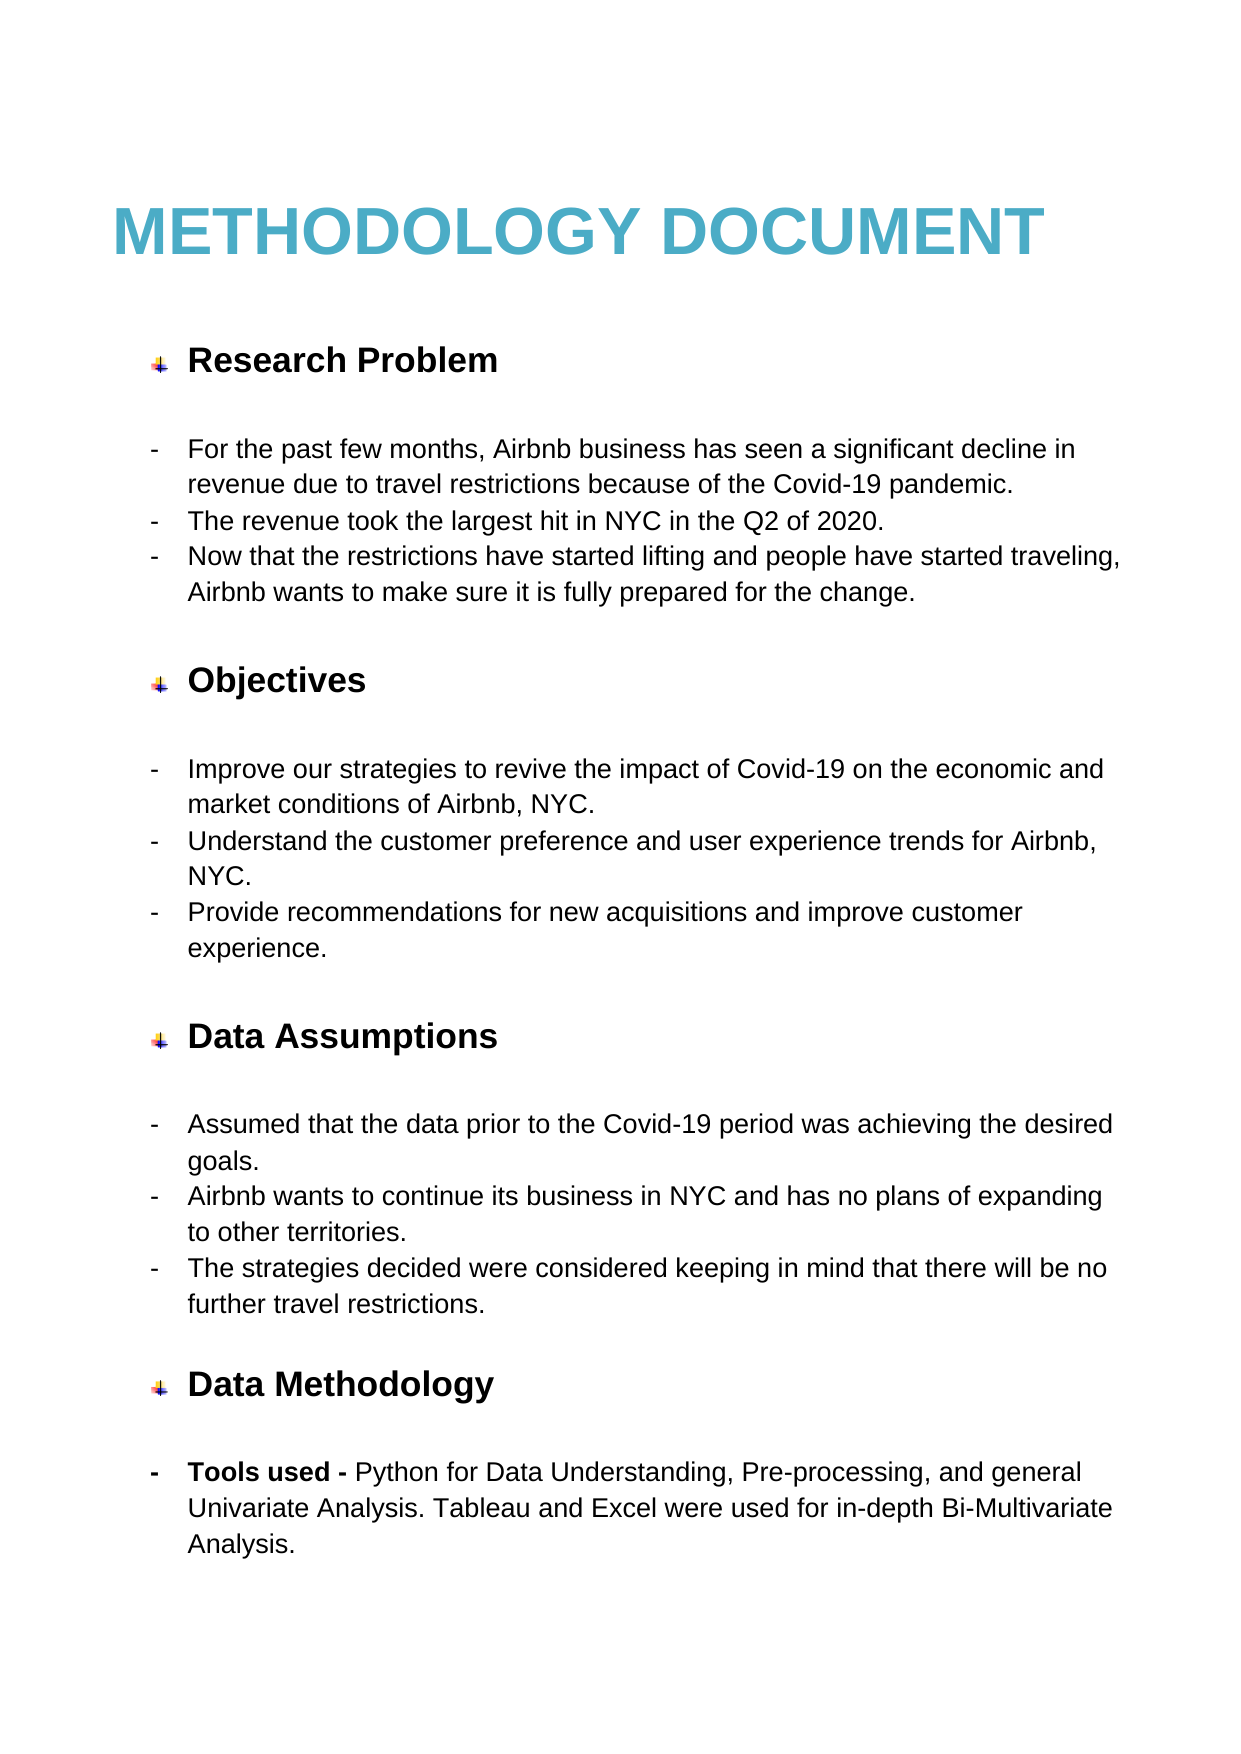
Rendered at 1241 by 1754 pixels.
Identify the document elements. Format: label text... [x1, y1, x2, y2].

list Data Methodology [150, 1363, 1128, 1403]
list The strategies decided were considered keeping in mind that there will be no further travel restrictions. [150, 1252, 1128, 1319]
list Objectives [150, 659, 1128, 700]
picture [151, 675, 168, 693]
list Tools used - Python for Data Understanding, Pre-processing, and general Univariate Analysis. Tableau and Excel were used for in-depth Bi-Multivariate Analysis. [150, 1456, 1128, 1559]
list Assumed that the data prior to the Covid-19 period was achieving the desired goals. [150, 1108, 1128, 1176]
picture [151, 1031, 168, 1049]
list For the past few months, Airbnb business has seen a significant decline in revenue due to travel restrictions because of the Covid-19 pandemic. [150, 433, 1128, 500]
list Data Assumptions [150, 1015, 1128, 1056]
list Provide recommendations for new acquisitions and improve customer experience. [150, 896, 1128, 963]
subtitle METHODOLOGY DOCUMENT [112, 192, 1128, 268]
list Understand the customer preference and user experience trends for Airbnb, NYC. [150, 824, 1128, 892]
list Improve our strategies to revive the impact of Covid-19 on the economic and market conditions of Airbnb, NYC. [150, 753, 1128, 820]
picture [151, 1379, 168, 1396]
picture [151, 355, 168, 373]
list Now that the restrictions have started lifting and people have started traveling, Airbnb wants to make sure it is fully prepared for the change. [150, 540, 1128, 608]
list Research Problem [150, 339, 1128, 380]
list Airbnb wants to continue its business in NYC and has no plans of expanding to other territories. [150, 1180, 1128, 1248]
list The revenue took the largest hit in NYC in the Q2 of 2020. [150, 504, 1128, 536]
